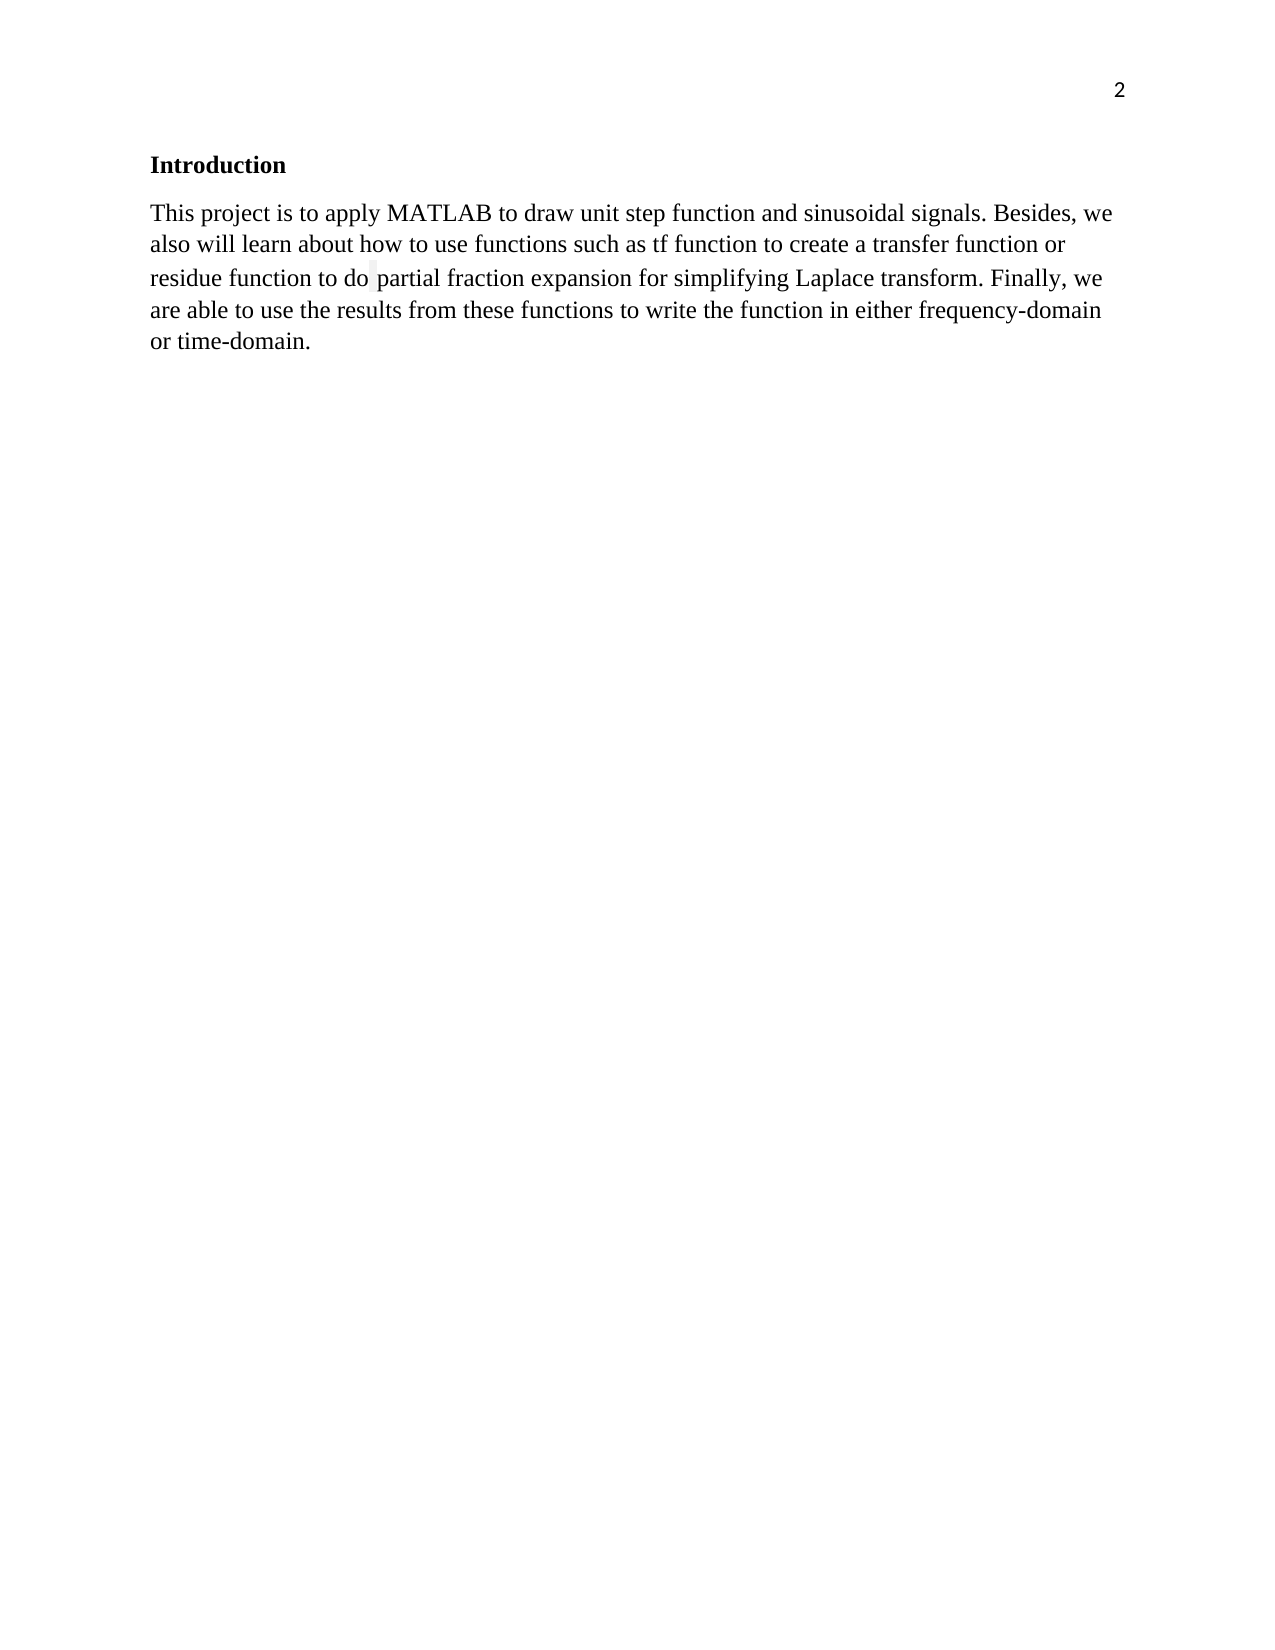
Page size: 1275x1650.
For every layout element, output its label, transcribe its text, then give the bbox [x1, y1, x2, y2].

text This project is to apply MATLAB to draw unit step function and sinusoidal signals. Besides, we also will learn about how to use functions such as tf function to create a transfer function or residue function to do partial fraction expansion for simplifying Laplace transform. Finally, we are able to use the results from these functions to write the function in either frequency-domain or time-domain. [150, 198, 1125, 354]
text Introduction [150, 150, 1125, 179]
